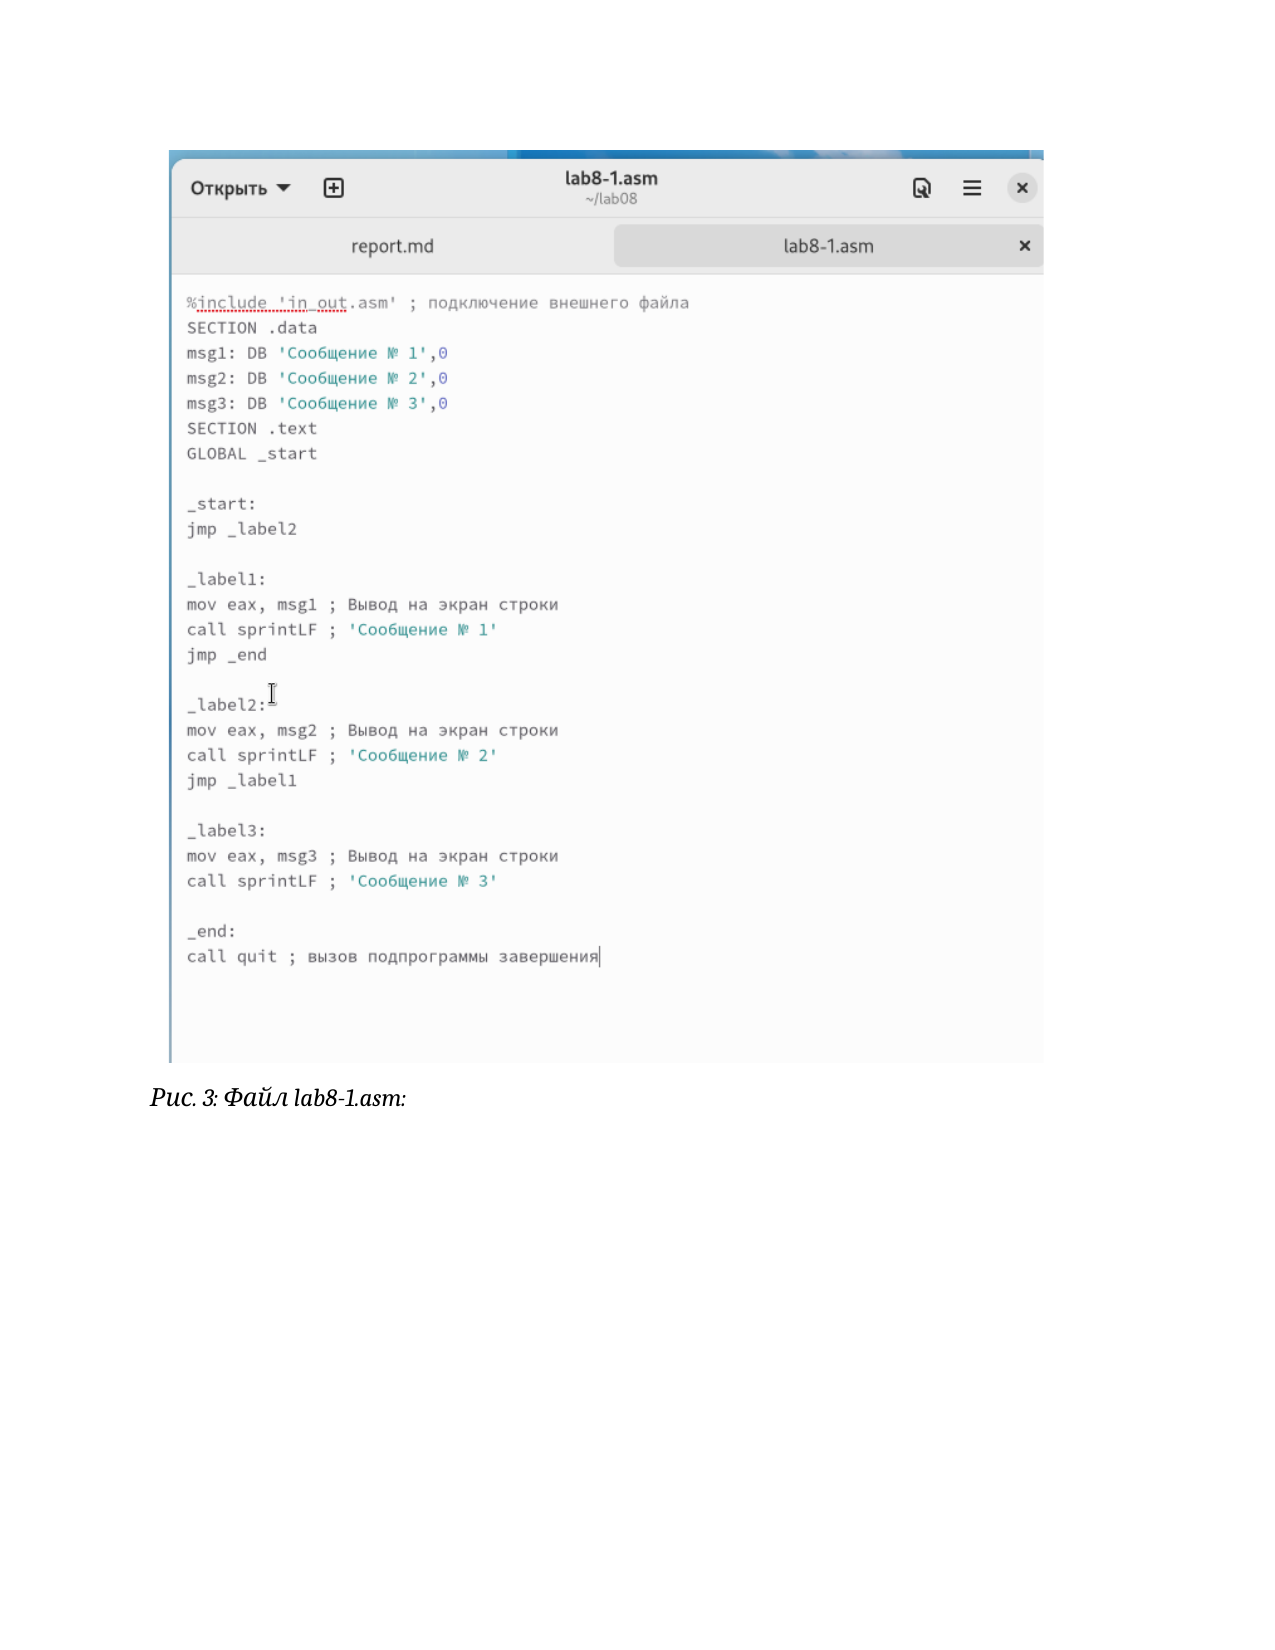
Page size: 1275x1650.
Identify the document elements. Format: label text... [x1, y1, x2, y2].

picture [168, 150, 1044, 1063]
text Рис. 3: Файл lab8-1.asm: [150, 1083, 1125, 1112]
